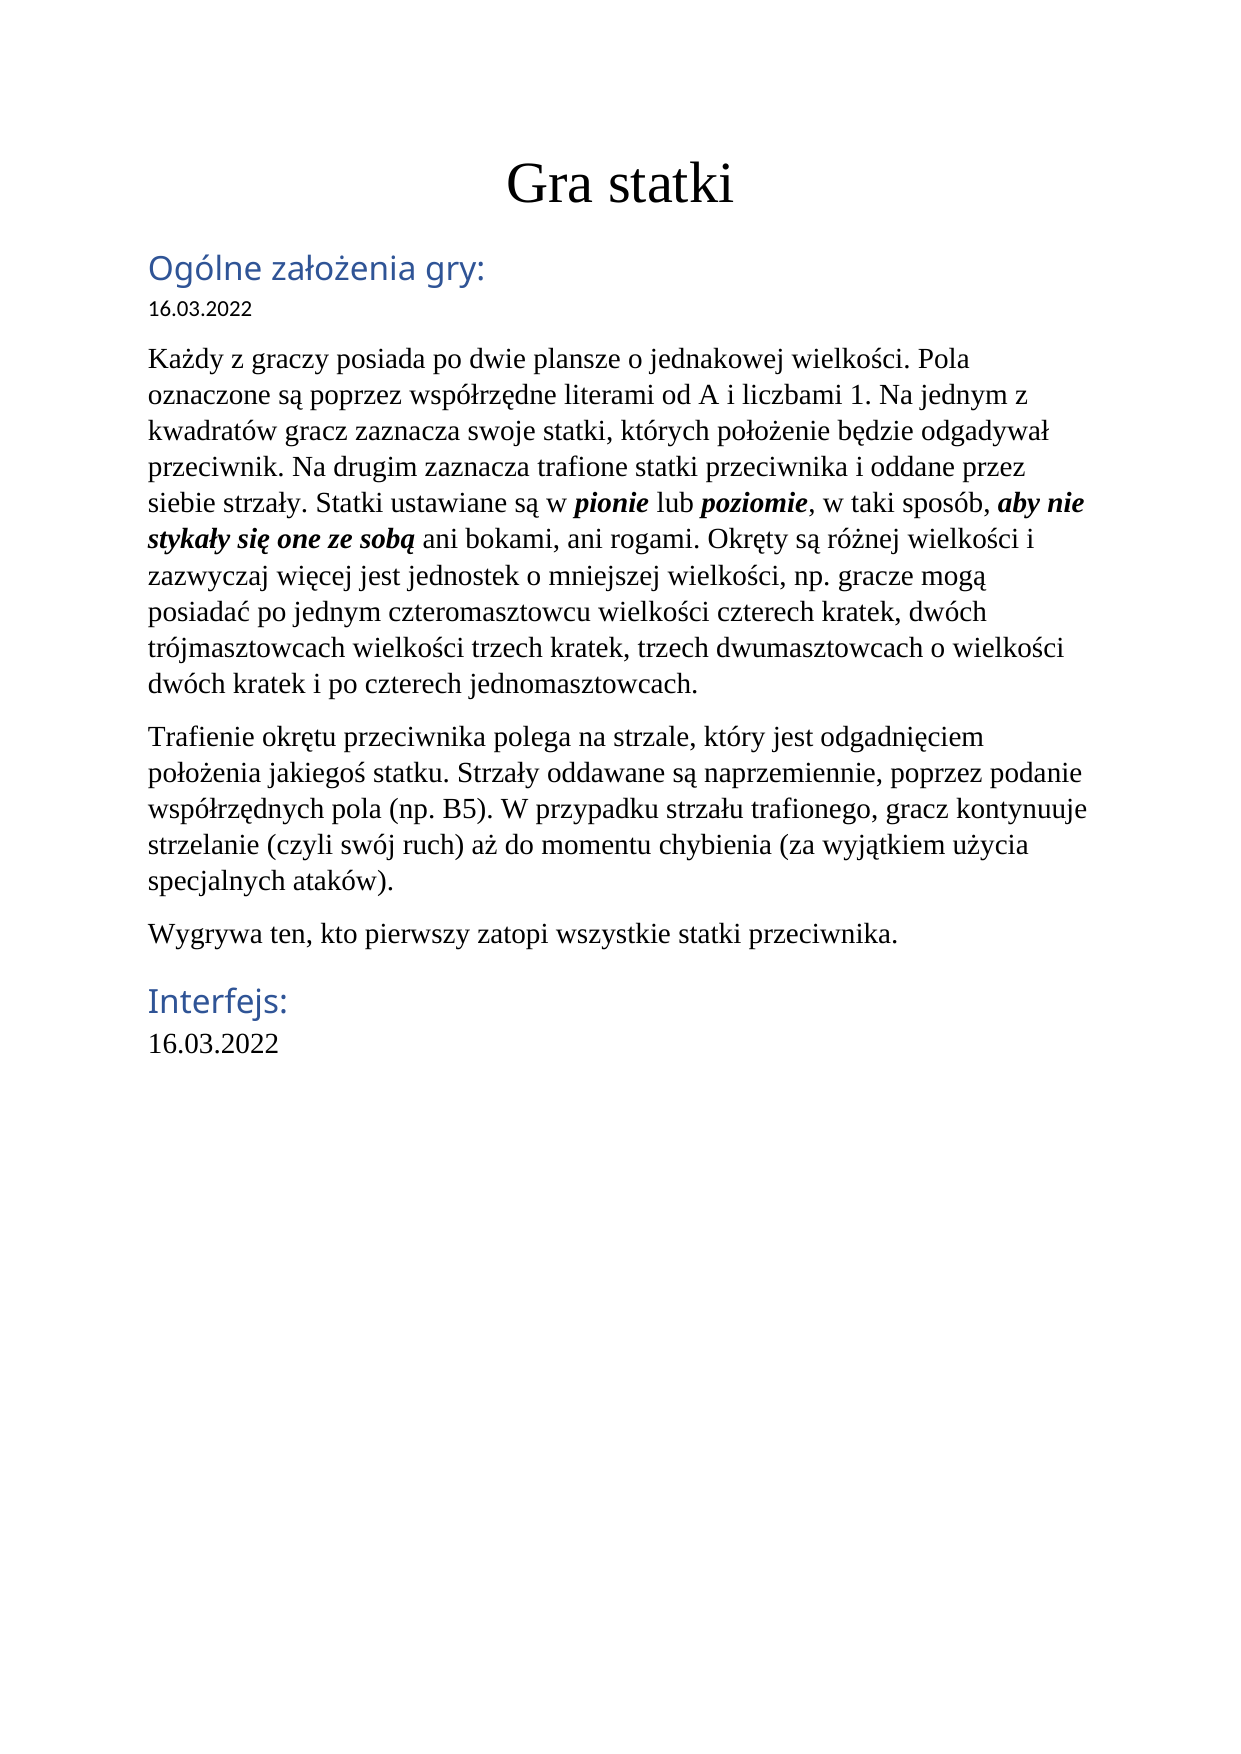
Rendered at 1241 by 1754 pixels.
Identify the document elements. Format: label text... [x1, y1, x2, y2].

text 16.03.2022 [148, 294, 1093, 322]
text Gra statki [148, 148, 1093, 215]
subtitle Interfejs: [148, 977, 1093, 1023]
text Trafienie okrętu przeciwnika polega na strzale, który jest odgadnięciem położenia jakiegoś statku. Strzały oddawane są naprzemiennie, poprzez podanie współrzędnych pola (np. B5). W przypadku strzału trafionego, gracz kontynuuje strzelanie (czyli swój ruch) aż do momentu chybienia (za wyjątkiem użycia specjalnych ataków). [148, 719, 1093, 897]
text 16.03.2022 [148, 1026, 1093, 1060]
text Każdy z graczy posiada po dwie plansze o jednakowej wielkości. Pola oznaczone są poprzez współrzędne literami od A i liczbami 1. Na jednym z kwadratów gracz zaznacza swoje statki, których położenie będzie odgadywał przeciwnik. Na drugim zaznacza trafione statki przeciwnika i oddane przez siebie strzały. Statki ustawiane są w pionie lub poziomie, w taki sposób, aby nie stykały się one ze sobą ani bokami, ani rogami. Okręty są różnej wielkości i zazwyczaj więcej jest jednostek o mniejszej wielkości, np. gracze mogą posiadać po jednym czteromasztowcu wielkości czterech kratek, dwóch trójmasztowcach wielkości trzech kratek, trzech dwumasztowcach o wielkości dwóch kratek i po czterech jednomasztowcach. [148, 341, 1093, 700]
text Wygrywa ten, kto pierwszy zatopi wszystkie statki przeciwnika. [148, 916, 1093, 950]
subtitle Ogólne założenia gry: [148, 245, 1093, 290]
